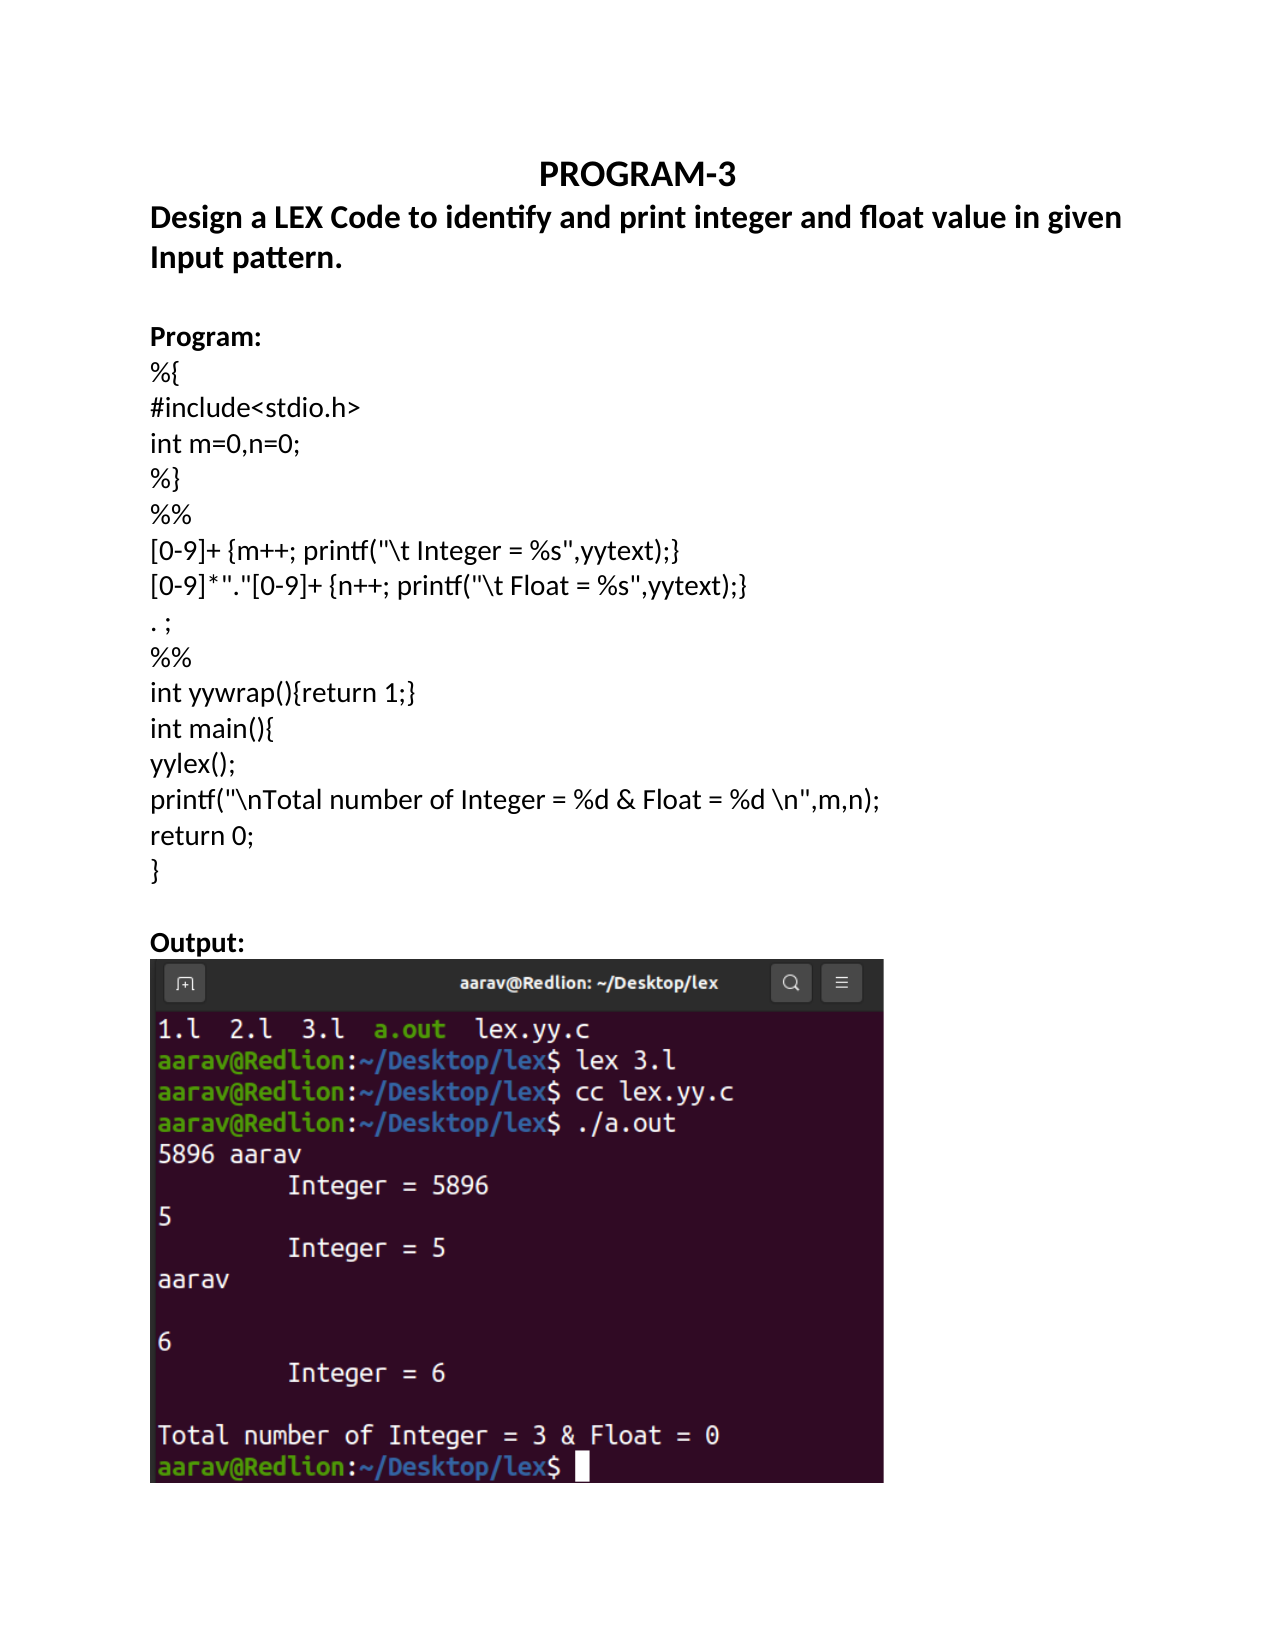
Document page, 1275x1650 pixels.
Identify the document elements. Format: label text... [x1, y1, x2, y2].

text [0-9]+ {m++; printf("\t Integer = %s",yytext);} [150, 532, 1125, 567]
picture [150, 959, 884, 1483]
text . ; [150, 603, 1125, 639]
text #include<stdio.h> [150, 389, 1125, 425]
text %} [150, 461, 1125, 496]
text Design a LEX Code to identify and print integer and float value in given Input pattern. [150, 196, 1125, 277]
text int main(){ [150, 710, 1125, 746]
text PROGRAM-3 [150, 150, 1125, 196]
text int yywrap(){return 1;} [150, 674, 1125, 710]
text [0-9]*"."[0-9]+ {n++; printf("\t Float = %s",yytext);} [150, 567, 1125, 603]
text int m=0,n=0; [150, 425, 1125, 461]
text Program: [150, 318, 1125, 354]
text } [150, 852, 1125, 888]
text %% [150, 639, 1125, 674]
text %{ [150, 354, 1125, 389]
text %% [150, 496, 1125, 532]
text printf("\nTotal number of Integer = %d & Float = %d \n",m,n); [150, 781, 1125, 817]
text return 0; [150, 817, 1125, 852]
text yylex(); [150, 746, 1125, 781]
text Output: [150, 924, 1125, 959]
